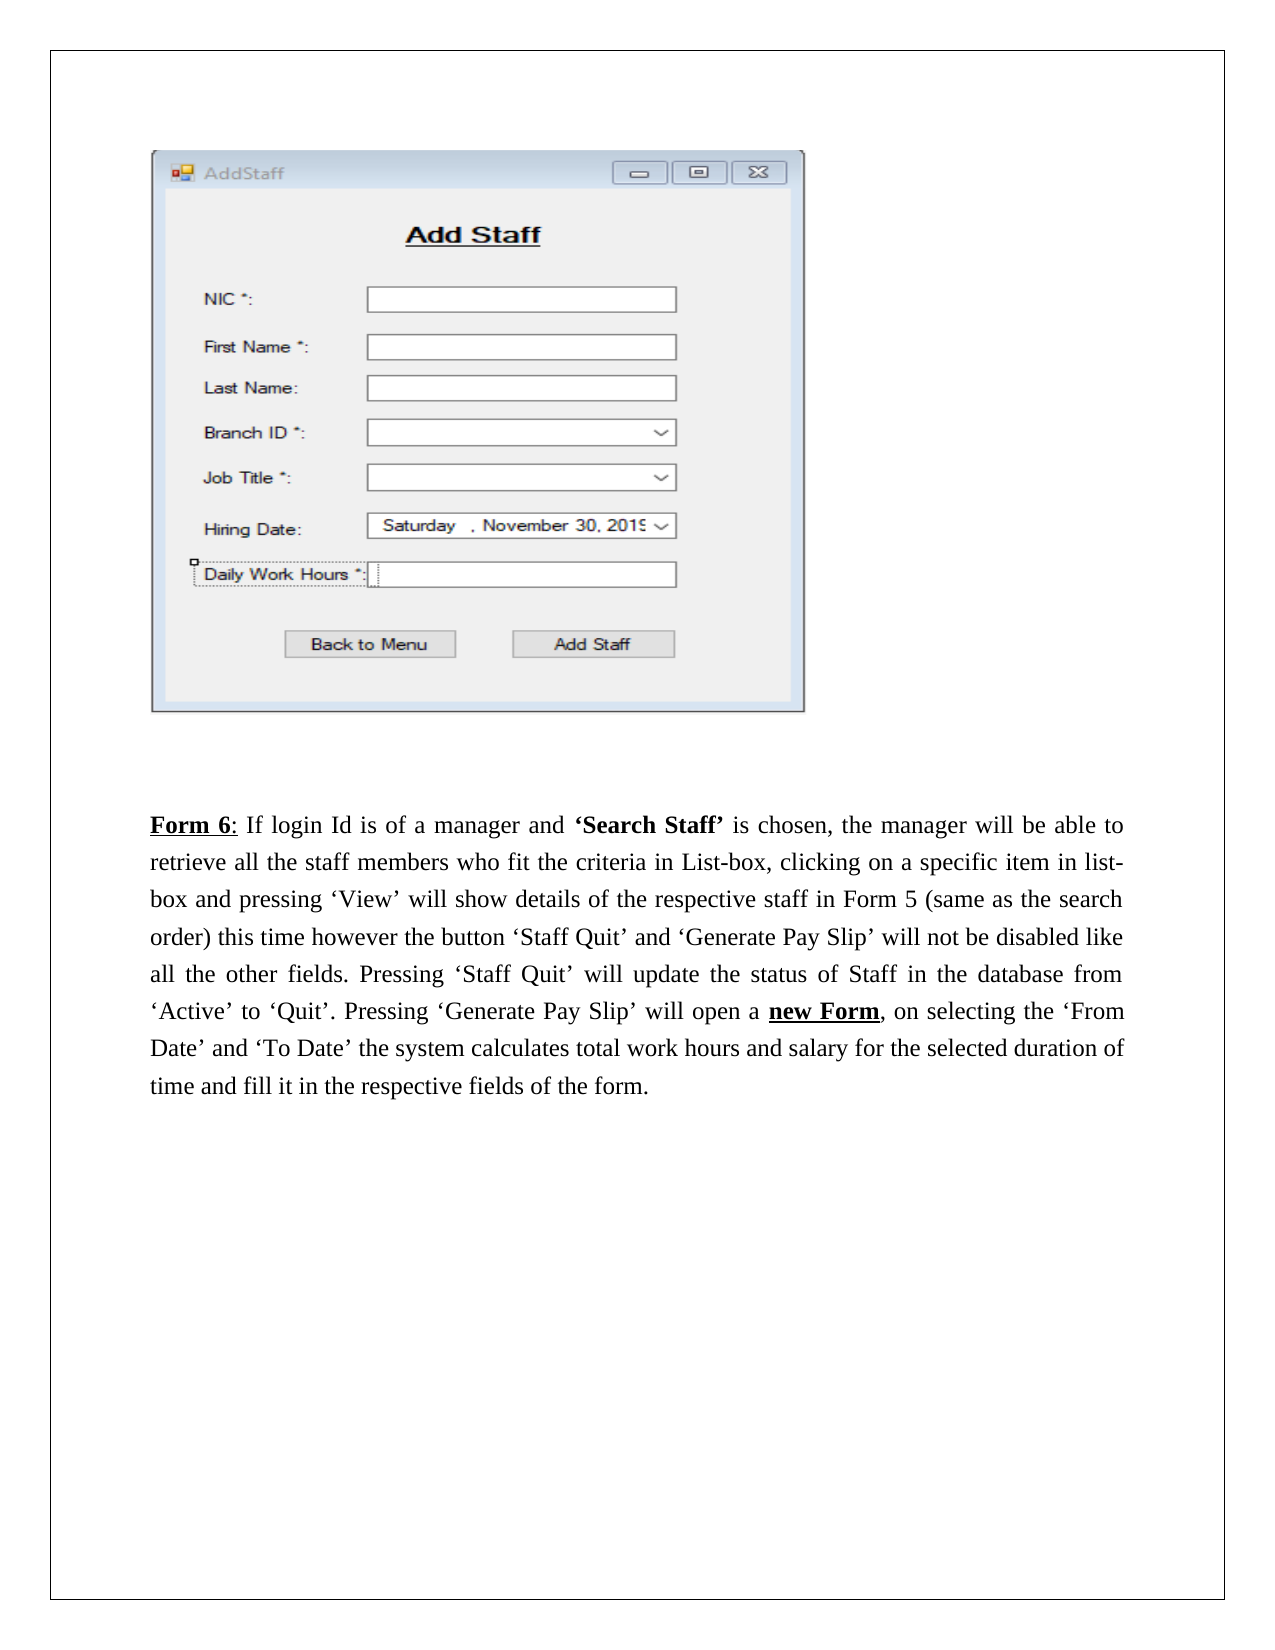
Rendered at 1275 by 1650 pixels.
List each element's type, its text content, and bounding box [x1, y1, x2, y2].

picture [150, 150, 807, 715]
text Form 6: If login Id is of a manager and ‘Search Staff’ is chosen, the manager will be able to retrieve all the staff members who fit the criteria in List-box, clicking on a specific item in list-box and pressing ‘View’ will show details of the respective staff in Form 5 (same as the search order) this time however the button ‘Staff Quit’ and ‘Generate Pay Slip’ will not be disabled like all the other fields. Pressing ‘Staff Quit’ will update the status of Staff in the database from ‘Active’ to ‘Quit’. Pressing ‘Generate Pay Slip’ will open a new Form, on selecting the ‘From Date’ and ‘To Date’ the system calculates total work hours and salary for the selected duration of time and fill it in the respective fields of the form. [150, 810, 1125, 1099]
